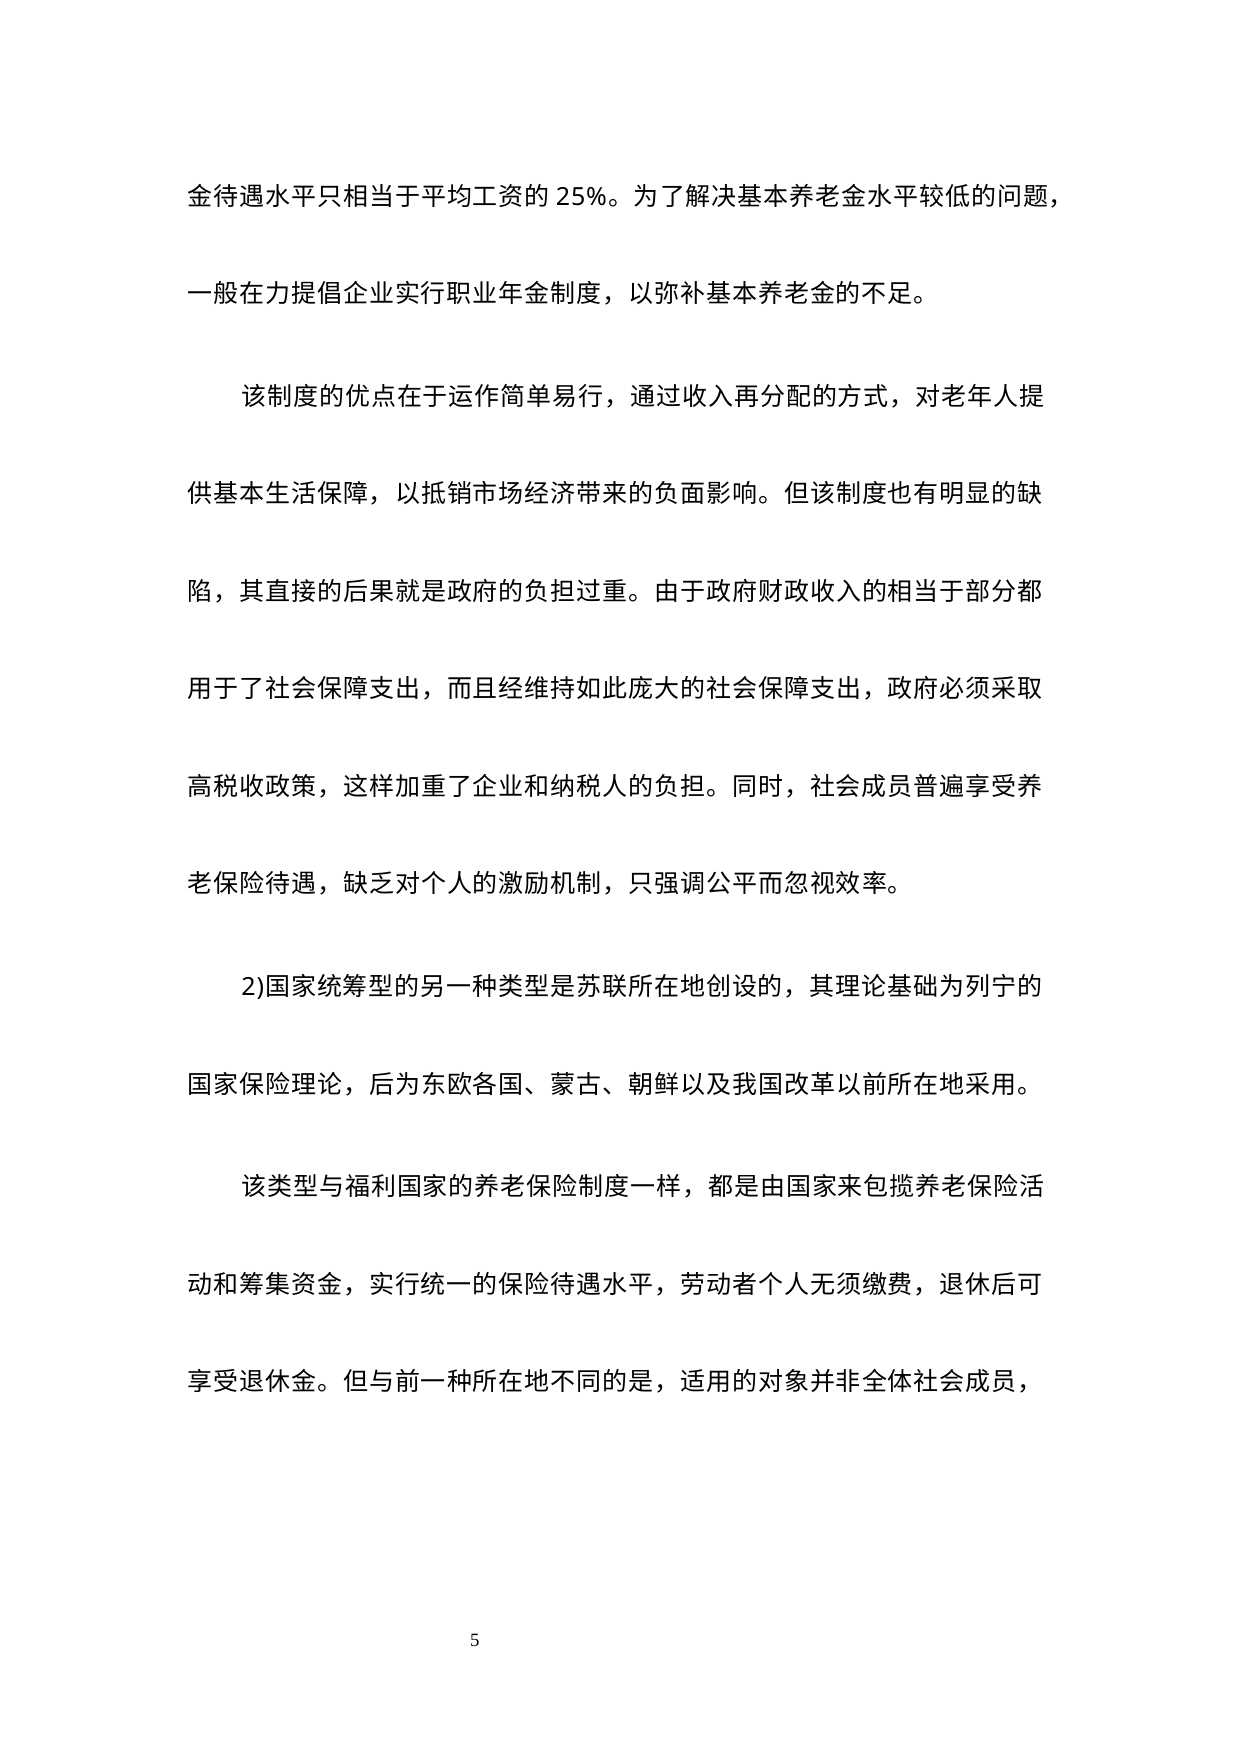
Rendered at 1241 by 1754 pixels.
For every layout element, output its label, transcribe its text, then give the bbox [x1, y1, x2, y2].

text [187, 1152, 1053, 1412]
text 2)国家统筹型的另一种类型是苏联所在地创设的，其理论基础为列宁的国家保险理论，后为东欧各国、蒙古、朝鲜以及我国改革以前所在地采用。 [187, 952, 1053, 1115]
text 该制度的优点在于运作简单易行，通过收入再分配的方式，对老年人提供基本生活保障，以抵销市场经济带来的负面影响。但该制度也有明显的缺陷，其直接的后果就是政府的负担过重。由于政府财政收入的相当于部分都用于了社会保障支出，而且经维持如此庞大的社会保障支出，政府必须采取高税收政策，这样加重了企业和纳税人的负担。同时，社会成员普遍享受养老保险待遇，缺乏对个人的激励机制，只强调公平而忽视效率。 [187, 362, 1053, 914]
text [187, 162, 1053, 324]
